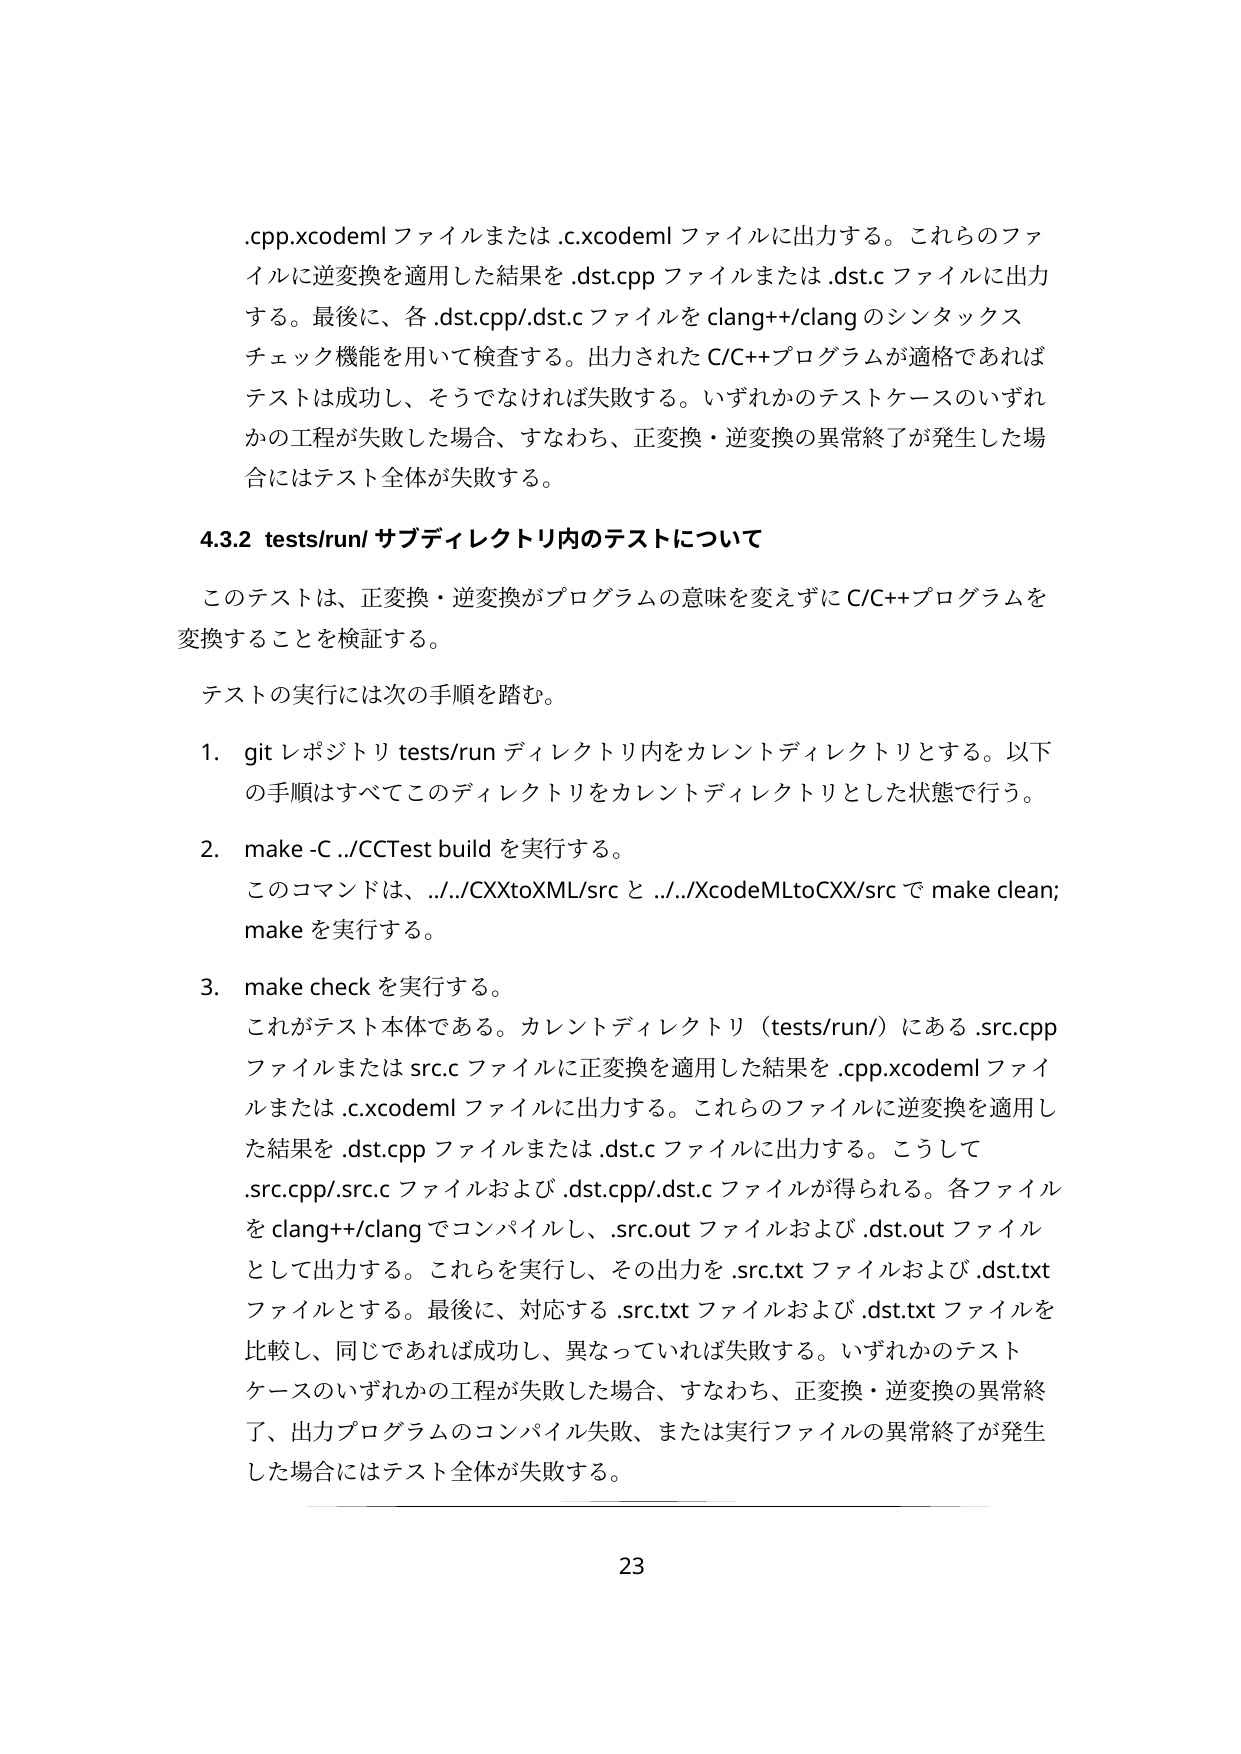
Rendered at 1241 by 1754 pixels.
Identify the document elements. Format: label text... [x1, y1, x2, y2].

text テストの実行には次の手順を踏む。 [200, 675, 1063, 713]
list make -C ../CCTest build を実行する。 このコマンドは、../../CXXtoXML/src と ../../XcodeMLtoCXX/src で make clean; make を実行する。 [200, 829, 1063, 947]
subtitle tests/run/ サブディレクトリ内のテストについて [177, 519, 1063, 557]
list make check を実行する。 これがテスト本体である。カレントディレクトリ（tests/run/）にある .src.cpp ファイルまたは src.c ファイルに正変換を適用した結果を .cpp.xcodemlファイルまたは .c.xcodeml ファイルに出力する。これらのファイルに逆変換を適用した結果を .dst.cpp ファイルまたは .dst.c ファイルに出力する。こうして .src.cpp/.src.c ファイルおよび .dst.cpp/.dst.c ファイルが得られる。各ファイルをclang++/clangでコンパイルし、.src.out ファイルおよび .dst.out ファイルとして出力する。これらを実行し、その出力を .src.txt ファイルおよび .dst.txt ファイルとする。最後に、対応する .src.txt ファイルおよび .dst.txt ファイルを比較し、同じであれば成功し、異なっていれば失敗する。いずれかのテストケースのいずれかの工程が失敗した場合、すなわち、正変換・逆変換の異常終了、出力プログラムのコンパイル失敗、または実行ファイルの異常終了が発生した場合にはテスト全体が失敗する。 [200, 967, 1063, 1489]
text このテストは、正変換・逆変換がプログラムの意味を変えずにC/C++プログラムを変換することを検証する。 [177, 578, 1063, 656]
list git レポジトリ tests/run ディレクトリ内をカレントディレクトリとする。以下の手順はすべてこのディレクトリをカレントディレクトリとした状態で行う。 [200, 732, 1063, 810]
